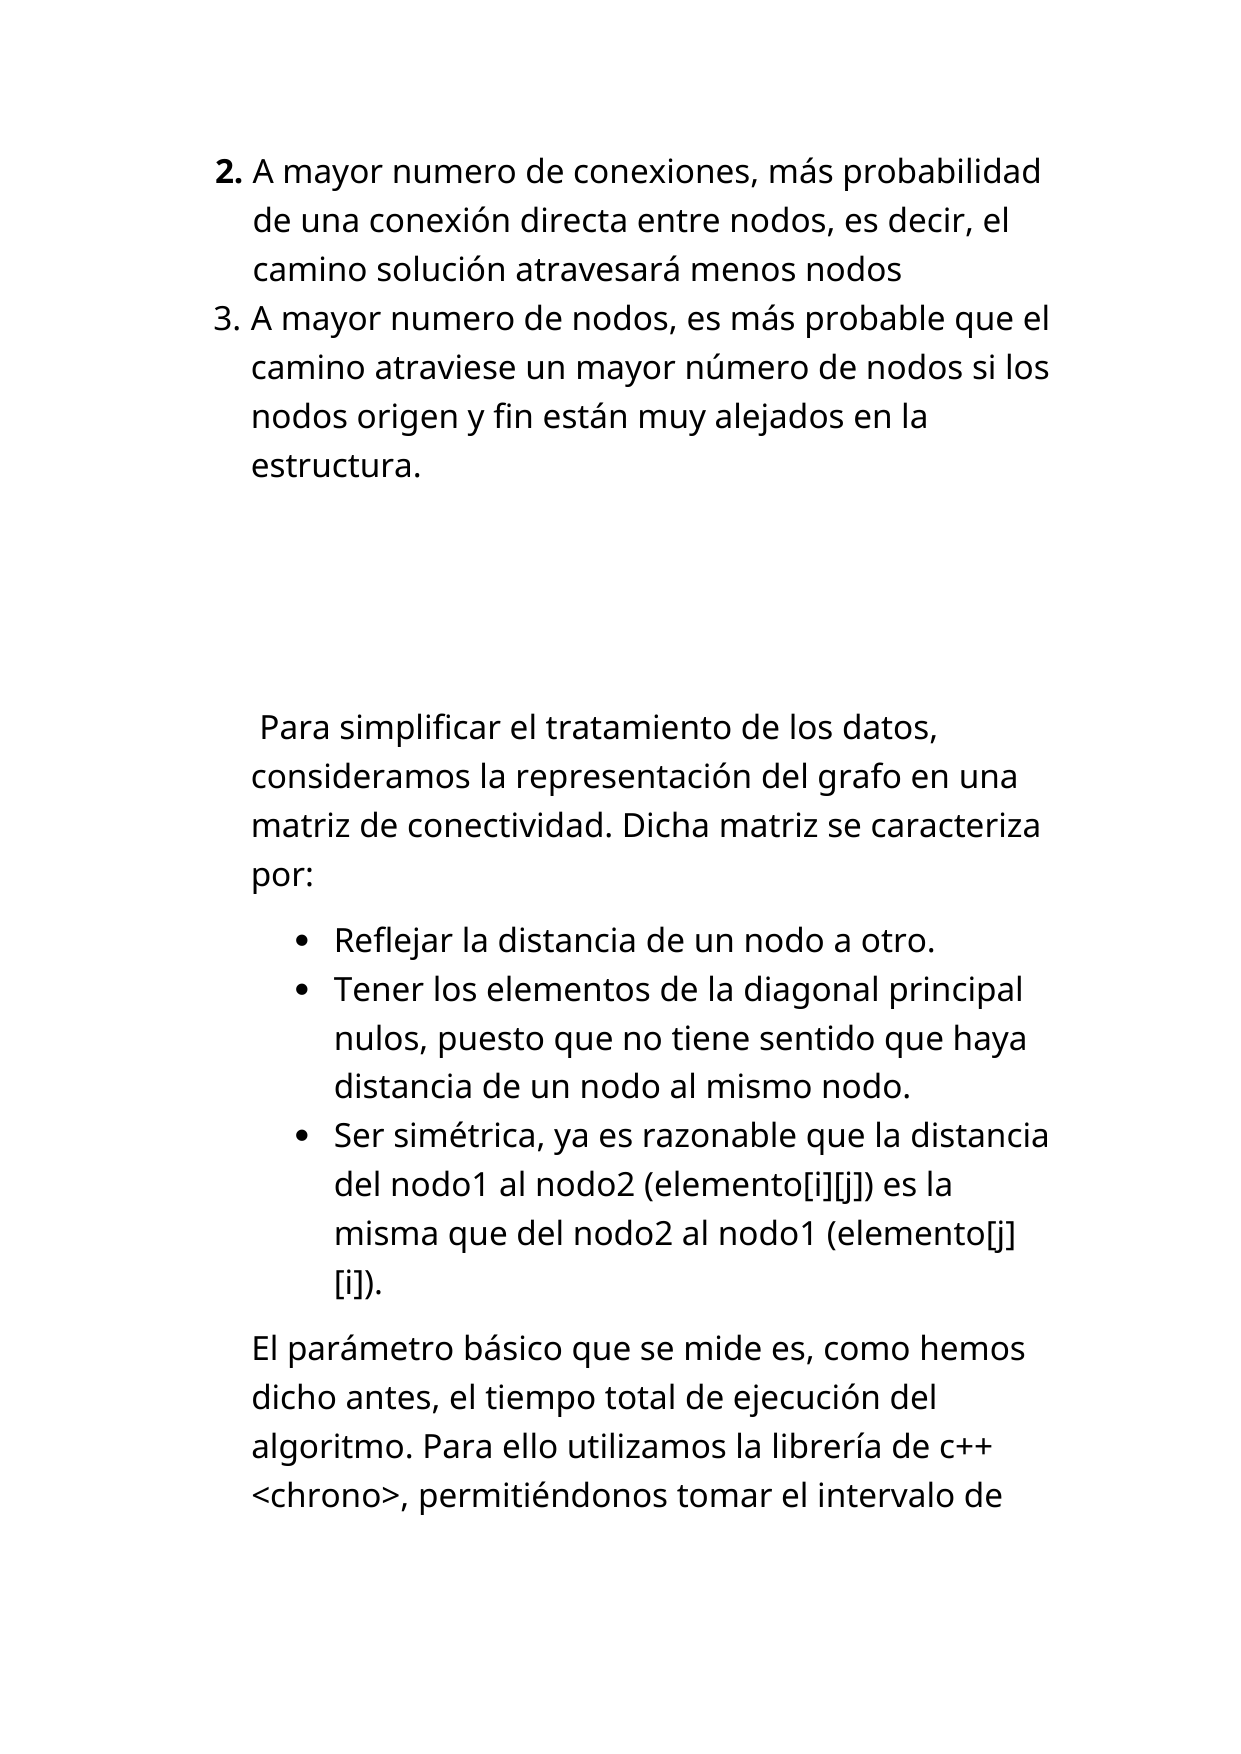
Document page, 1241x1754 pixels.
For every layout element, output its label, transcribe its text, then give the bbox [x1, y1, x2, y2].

list A mayor numero de nodos, es más probable que el camino atraviese un mayor número de nodos si los nodos origen y fin están muy alejados en la estructura. [213, 294, 1063, 487]
list Ser simétrica, ya es razonable que la distancia del nodo1 al nodo2 (elemento[i][j]) es la misma que del nodo2 al nodo1 (elemento[j][i]). [296, 1112, 1063, 1304]
list A mayor numero de conexiones, más probabilidad de una conexión directa entre nodos, es decir, el camino solución atravesará menos nodos [215, 148, 1063, 291]
list Tener los elementos de la diagonal principal nulos, puesto que no tiene sentido que haya distancia de un nodo al mismo nodo. [296, 965, 1063, 1109]
list Reflejar la distancia de un nodo a otro. [296, 916, 1063, 962]
text Para simplificar el tratamiento de los datos, consideramos la representación del grafo en una matriz de conectividad. Dicha matriz se caracteriza por: [251, 704, 1063, 896]
